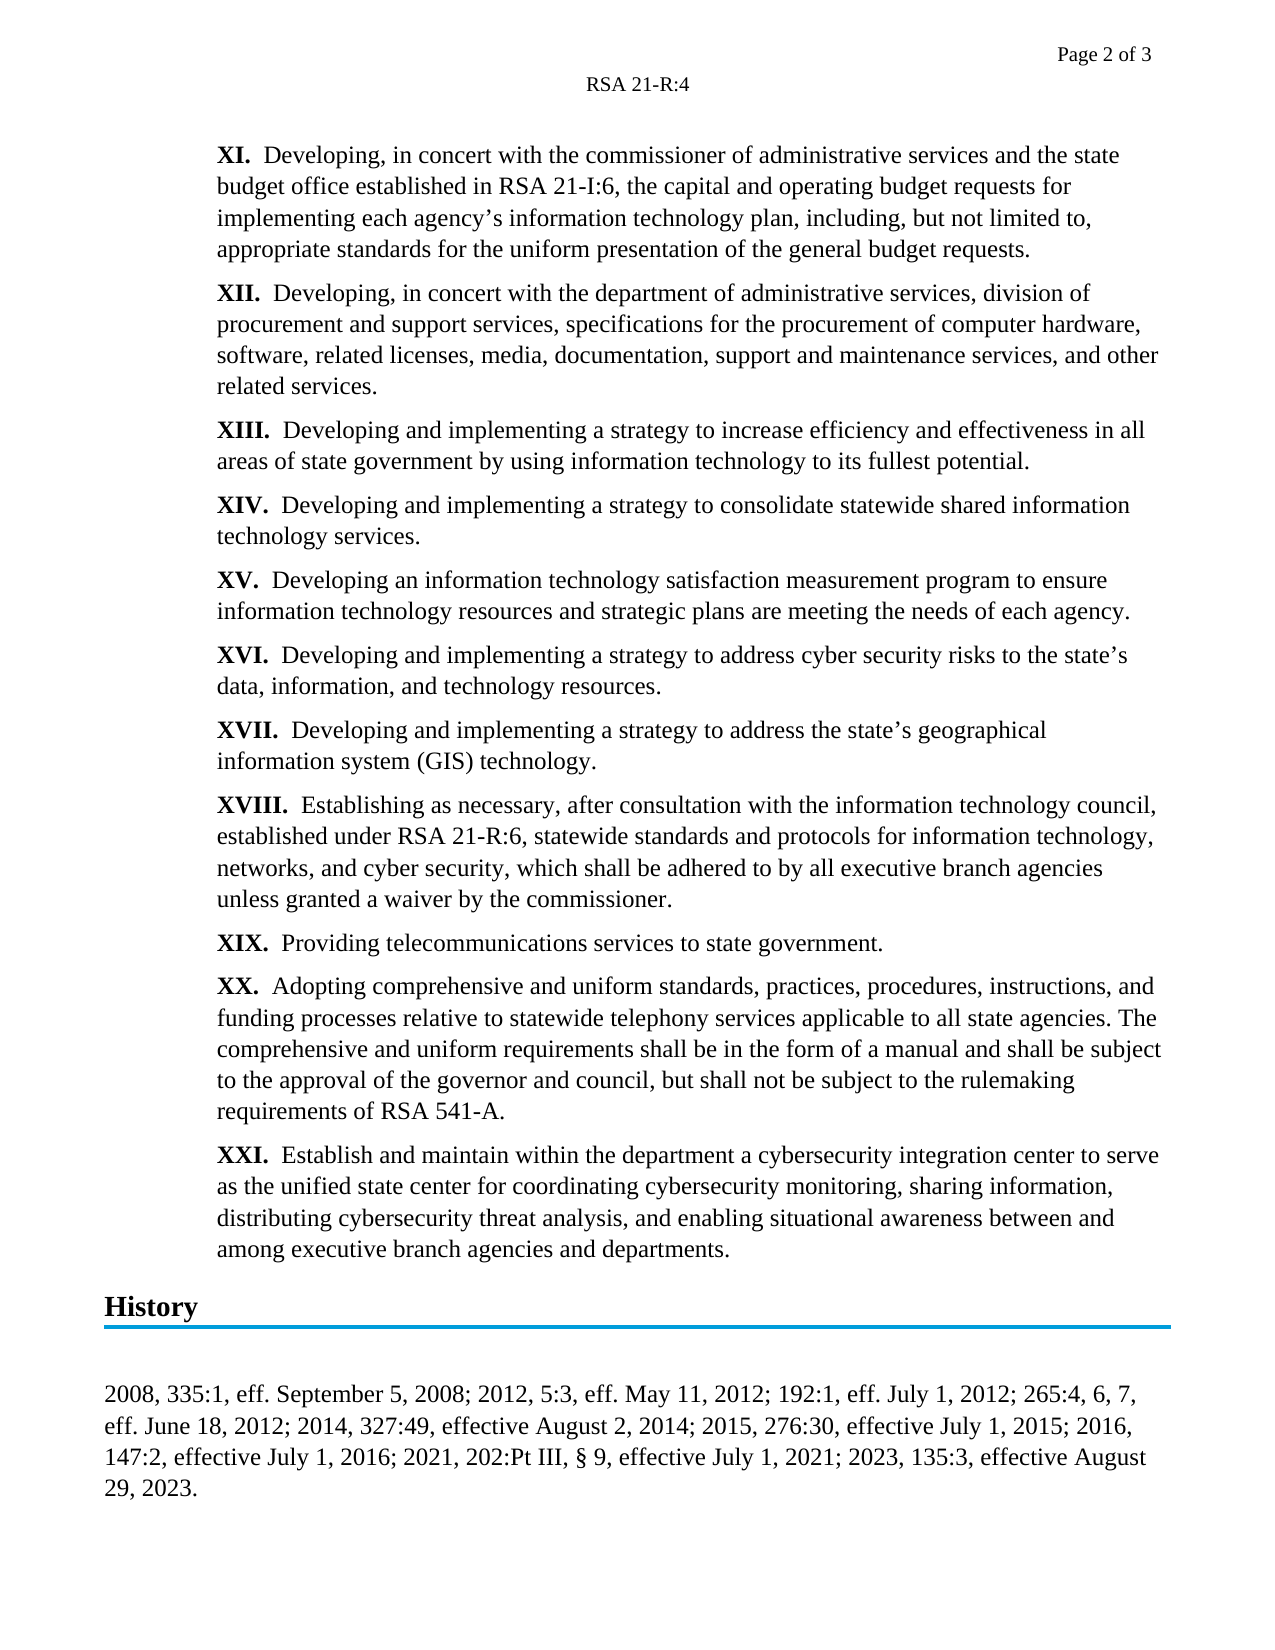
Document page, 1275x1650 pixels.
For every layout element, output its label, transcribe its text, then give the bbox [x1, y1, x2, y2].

text History [104, 1288, 1171, 1323]
text XX. Adopting comprehensive and uniform standards, practices, procedures, instructions, and funding processes relative to statewide telephony services applicable to all state agencies. The comprehensive and uniform requirements shall be in the form of a manual and shall be subject to the approval of the governor and council, but shall not be subject to the rulemaking requirements of RSA 541-A. [217, 969, 1171, 1125]
text XIII. Developing and implementing a strategy to increase efficiency and effectiveness in all areas of state government by using information technology to its fullest potential. [217, 413, 1171, 475]
text XIV. Developing and implementing a strategy to consolidate statewide shared information technology services. [217, 488, 1171, 550]
text XXI. Establish and maintain within the department a cybersecurity integration center to serve as the unified state center for coordinating cybersecurity monitoring, sharing information, distributing cybersecurity threat analysis, and enabling situational awareness between and among executive branch agencies and departments. [217, 1138, 1171, 1263]
text 2008, 335:1, eff. September 5, 2008; 2012, 5:3, eff. May 11, 2012; 192:1, eff. July 1, 2012; 265:4, 6, 7, eff. June 18, 2012; 2014, 327:49, effective August 2, 2014; 2015, 276:30, effective July 1, 2015; 2016, 147:2, effective July 1, 2016; 2021, 202:Pt III, § 9, effective July 1, 2021; 2023, 135:3, effective August 29, 2023. [104, 1377, 1171, 1502]
text XVI. Developing and implementing a strategy to address cyber security risks to the state’s data, information, and technology resources. [217, 638, 1171, 700]
text XVIII. Establishing as necessary, after consultation with the information technology council, established under RSA 21-R:6, statewide standards and protocols for information technology, networks, and cyber security, which shall be adhered to by all executive branch agencies unless granted a waiver by the commissioner. [217, 788, 1171, 913]
text XVII. Developing and implementing a strategy to address the state’s geographical information system (GIS) technology. [217, 713, 1171, 775]
text XIX. Providing telecommunications services to state government. [217, 925, 1171, 956]
text XI. Developing, in concert with the commissioner of administrative services and the state budget office established in RSA 21-I:6, the capital and operating budget requests for implementing each agency’s information technology plan, including, but not limited to, appropriate standards for the uniform presentation of the general budget requests. [217, 138, 1171, 263]
text XV. Developing an information technology satisfaction measurement program to ensure information technology resources and strategic plans are meeting the needs of each agency. [217, 563, 1171, 625]
text XII. Developing, in concert with the department of administrative services, division of procurement and support services, specifications for the procurement of computer hardware, software, related licenses, media, documentation, support and maintenance services, and other related services. [217, 275, 1171, 400]
